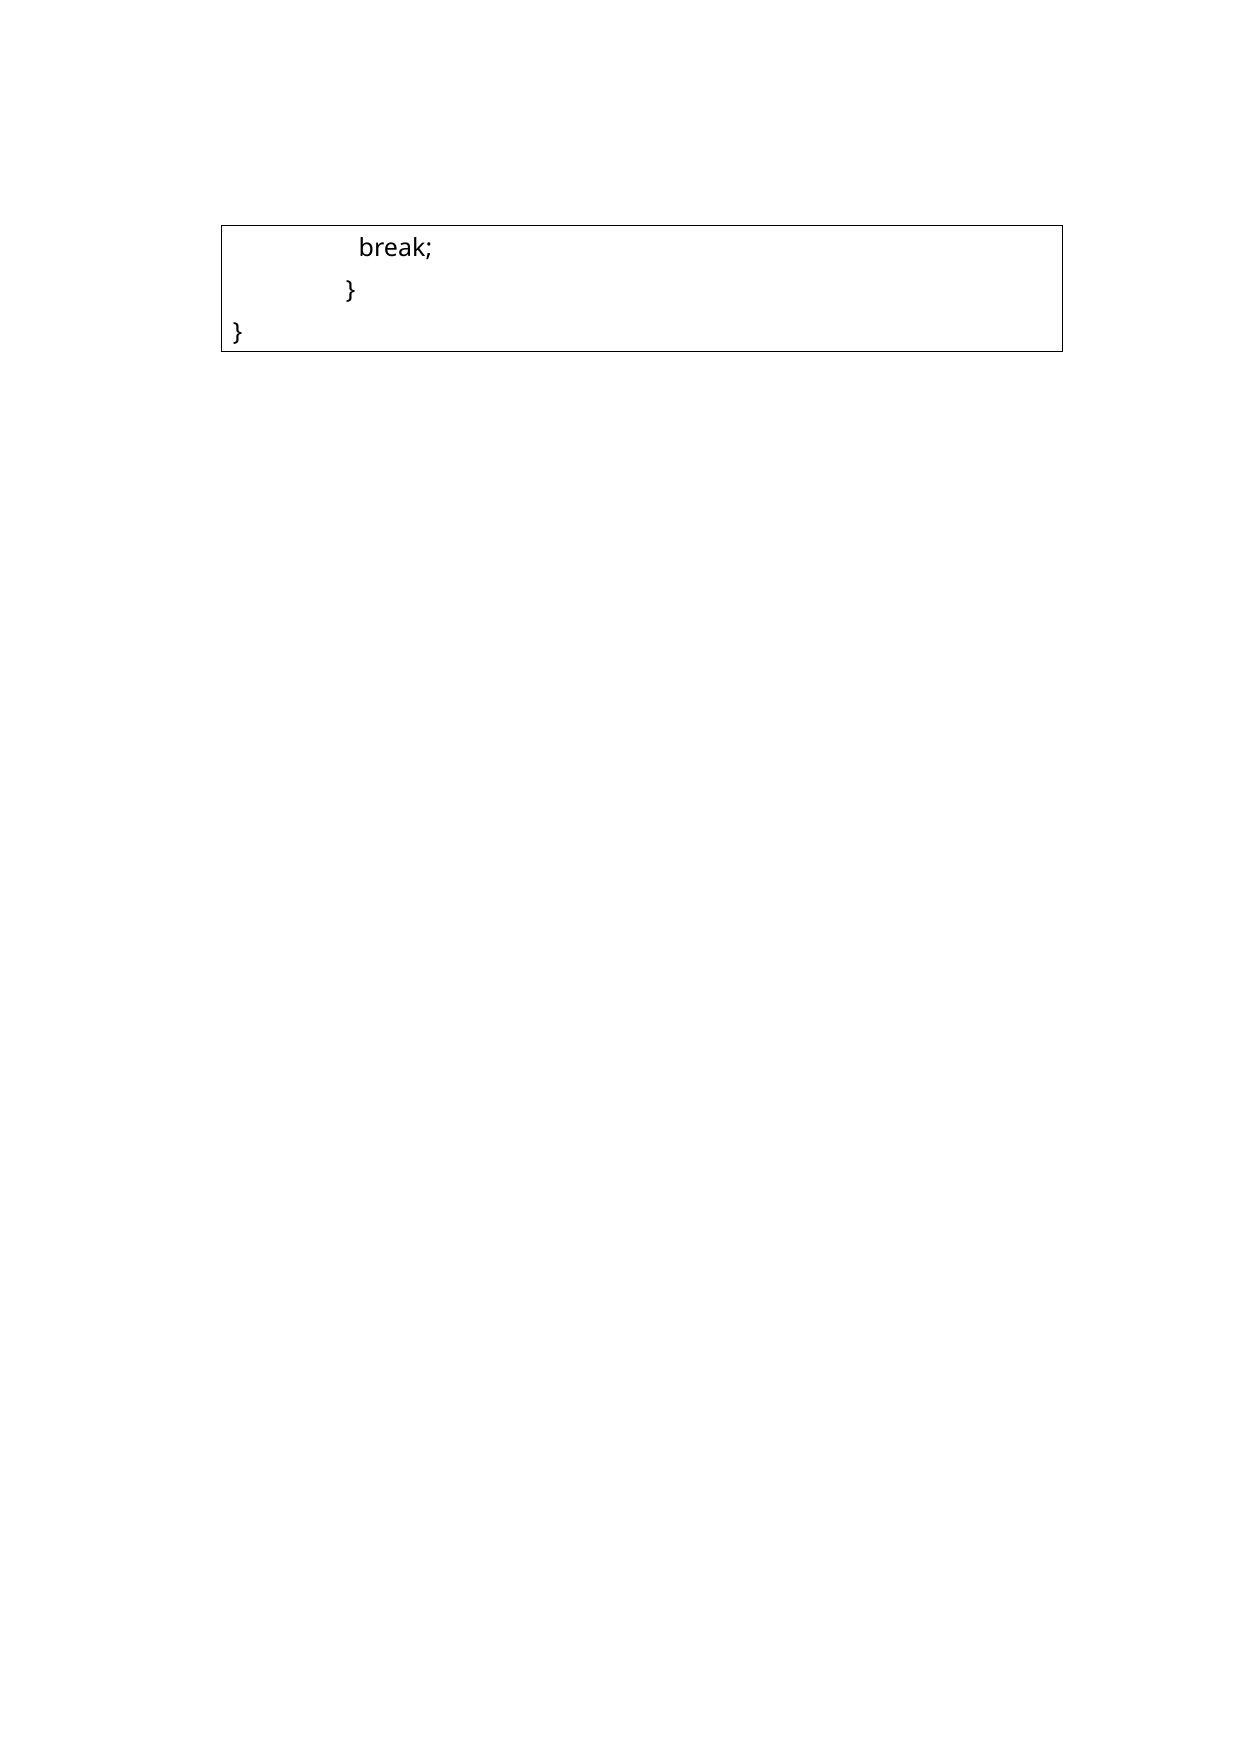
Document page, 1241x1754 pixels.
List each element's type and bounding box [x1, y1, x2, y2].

table_header [222, 226, 1062, 351]
